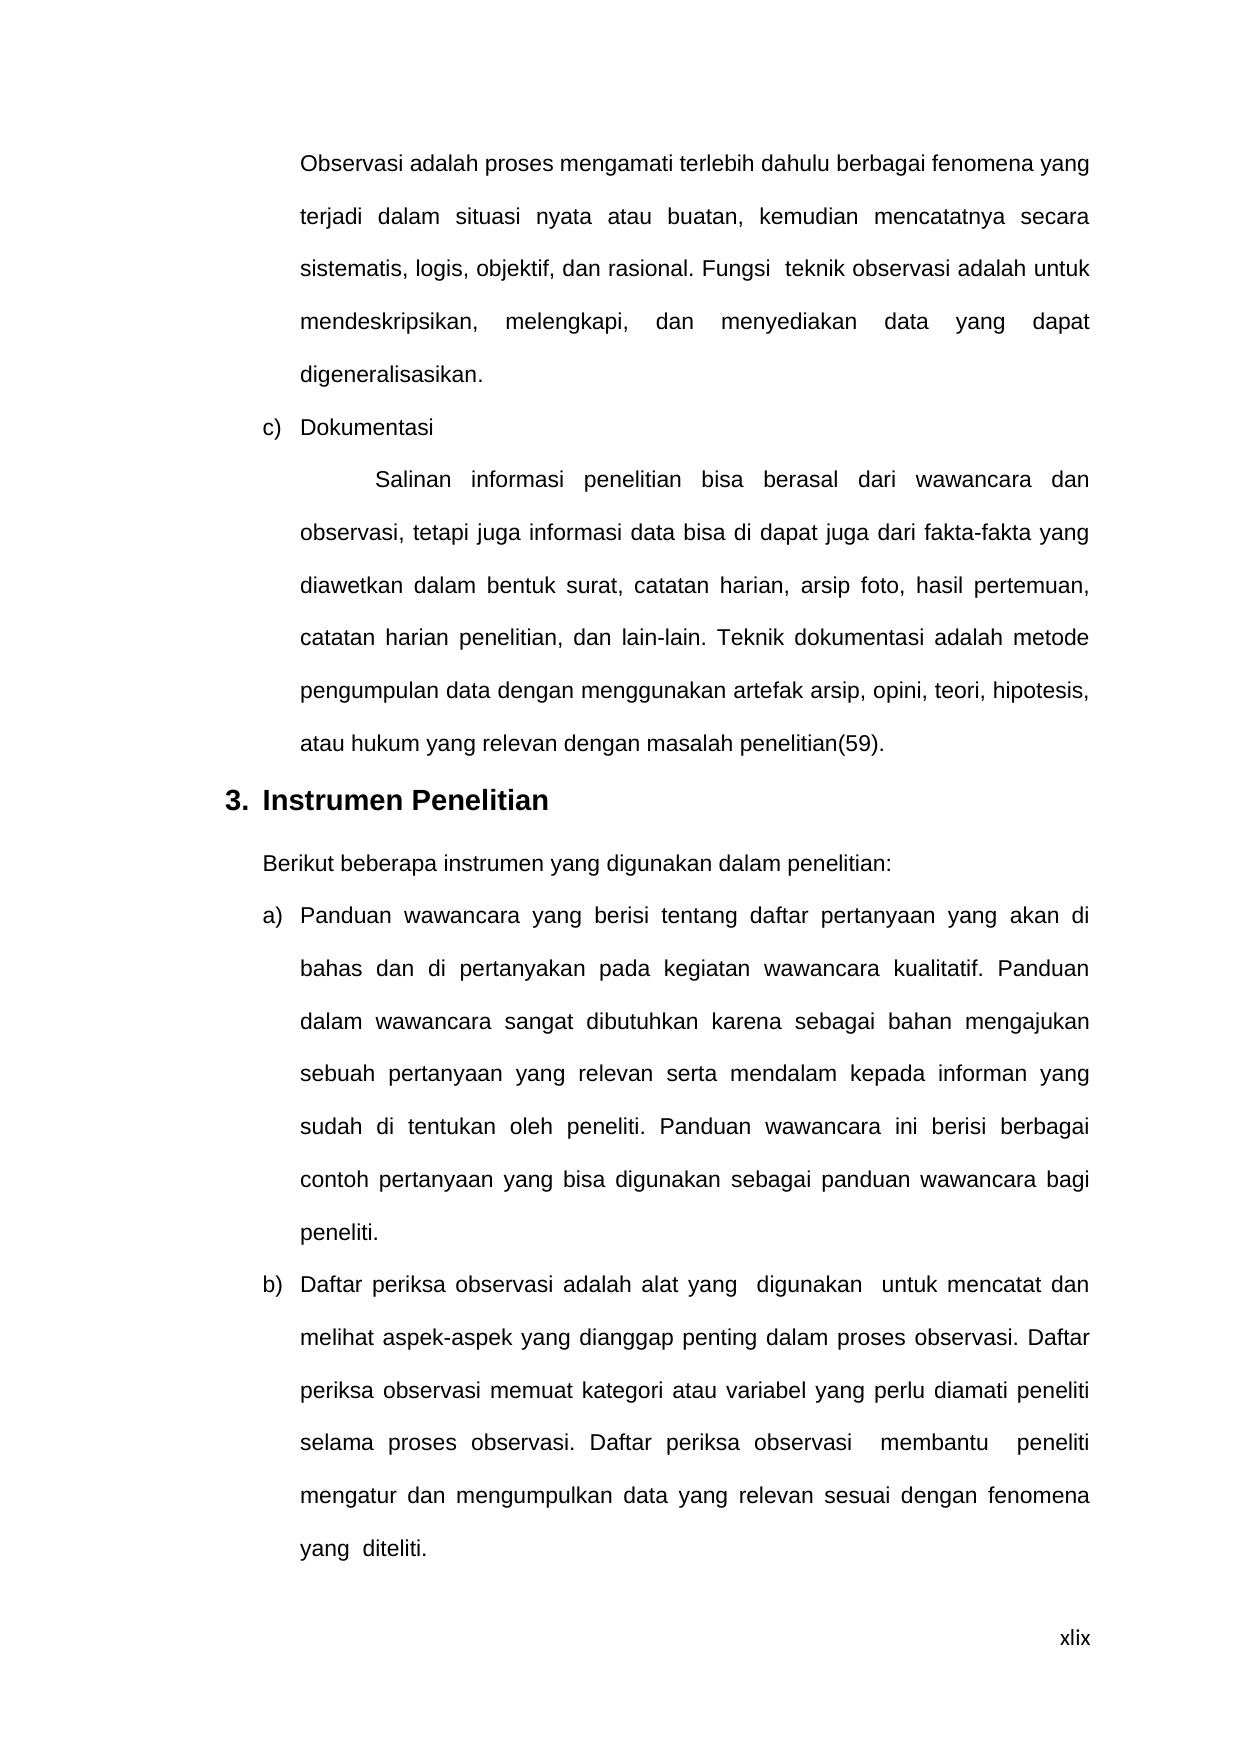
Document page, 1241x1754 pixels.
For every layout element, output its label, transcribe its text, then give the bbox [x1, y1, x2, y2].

list Salinan informasi penelitian bisa berasal dari wawancara dan observasi, tetapi juga informasi data bisa di dapat juga dari fakta-fakta yang diawetkan dalam bentuk surat, catatan harian, arsip foto, hasil pertemuan, catatan harian penelitian, dan lain-lain. Teknik dokumentasi adalah metode pengumpulan data dengan menggunakan artefak arsip, opini, teori, hipotesis, atau hukum yang relevan dengan masalah penelitian(59). [300, 466, 1090, 756]
list Daftar periksa observasi adalah alat yang digunakan untuk mencatat dan melihat aspek-aspek yang dianggap penting dalam proses observasi. Daftar periksa observasi memuat kategori atau variabel yang perlu diamati peneliti selama proses observasi. Daftar periksa observasi membantu peneliti mengatur dan mengumpulkan data yang relevan sesuai dengan fenomena yang diteliti. [262, 1271, 1090, 1561]
list Dokumentasi [262, 413, 1090, 440]
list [300, 150, 1090, 387]
list Berikut beberapa instrumen yang digunakan dalam penelitian: [262, 849, 1090, 876]
list Panduan wawancara yang berisi tentang daftar pertanyaan yang akan di bahas dan di pertanyakan pada kegiatan wawancara kualitatif. Panduan dalam wawancara sangat dibutuhkan karena sebagai bahan mengajukan sebuah pertanyaan yang relevan serta mendalam kepada informan yang sudah di tentukan oleh peneliti. Panduan wawancara ini berisi berbagai contoh pertanyaan yang bisa digunakan sebagai panduan wawancara bagi peneliti. [262, 902, 1090, 1245]
list Instrumen Penelitian [225, 782, 1090, 816]
